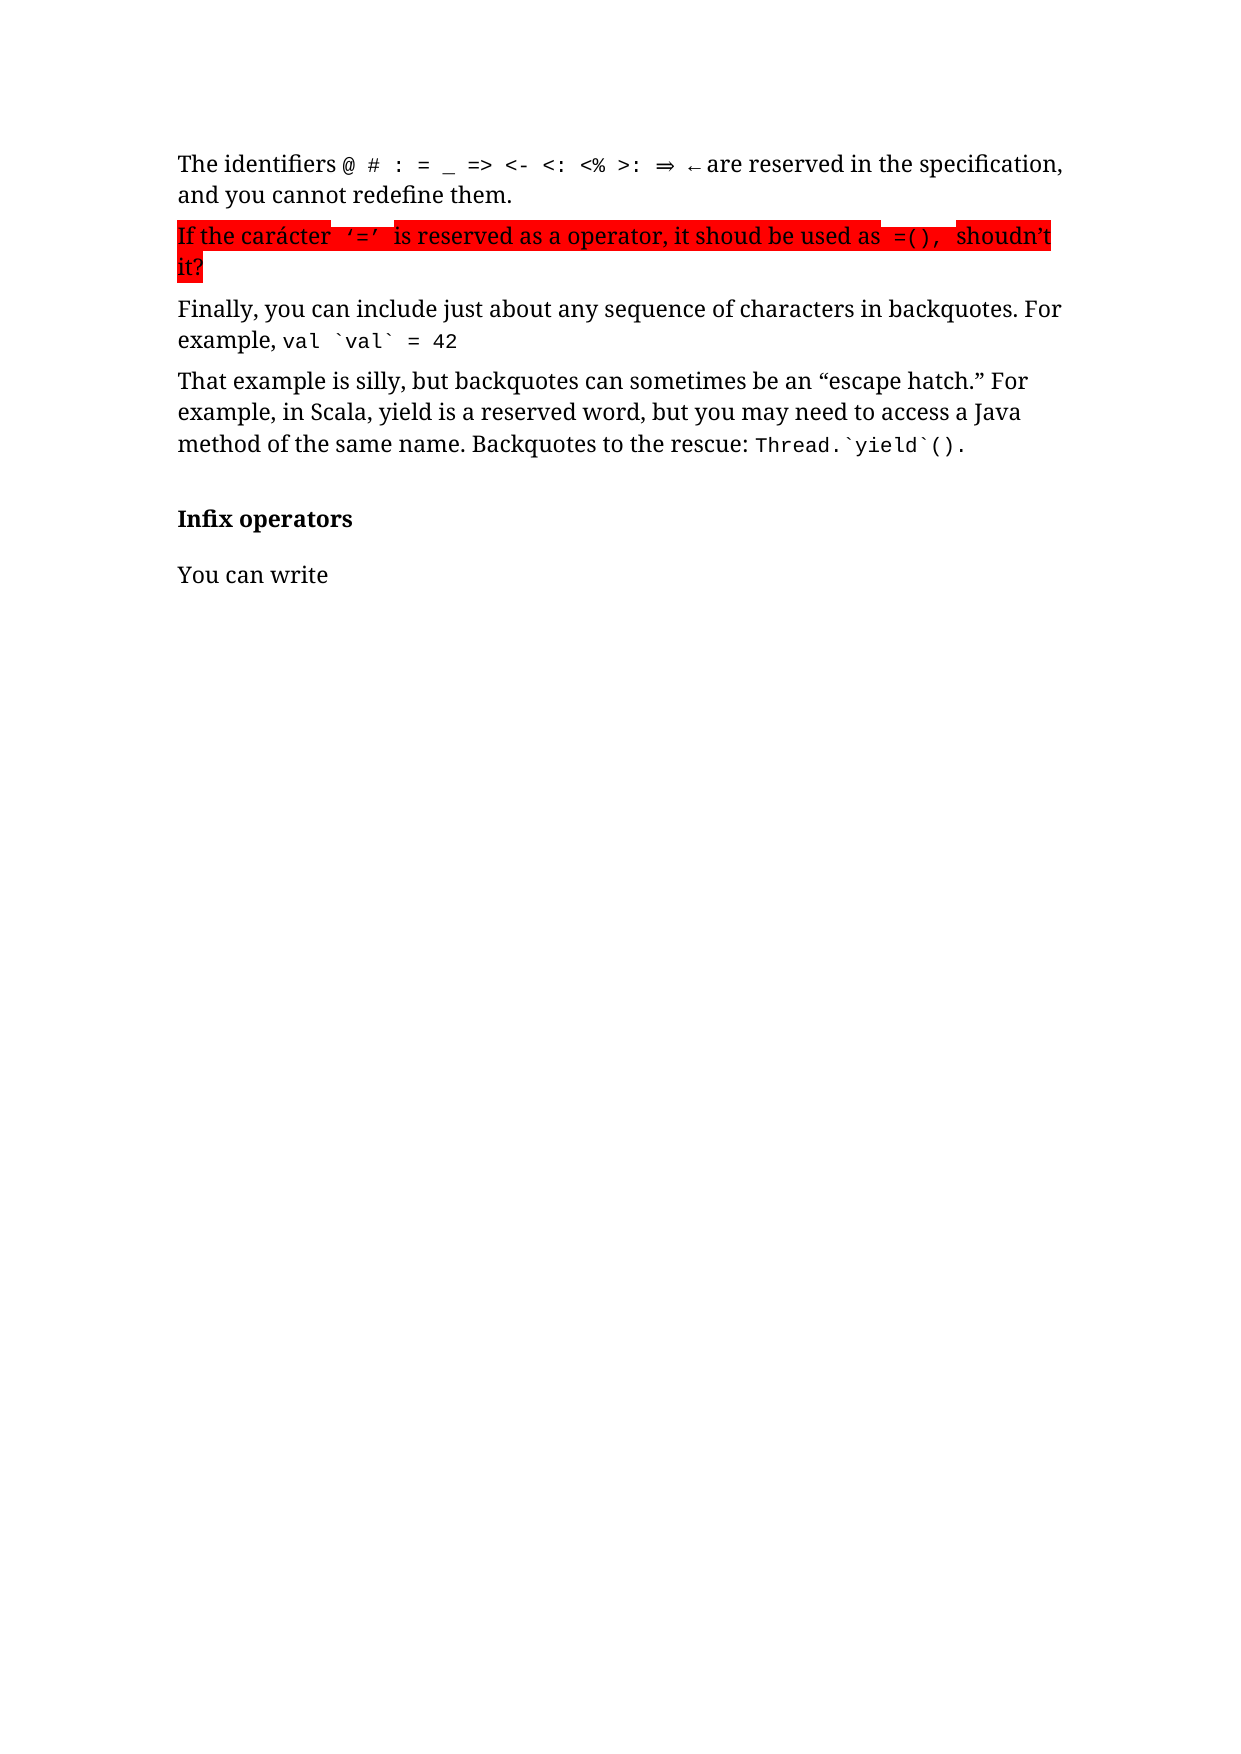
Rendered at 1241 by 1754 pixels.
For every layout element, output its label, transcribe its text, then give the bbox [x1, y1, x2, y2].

text You can write [177, 559, 1063, 591]
text Finally, you can include just about any sequence of characters in backquotes. For example, val `val` = 42 [177, 293, 1063, 355]
text If the carácter ‘=’ is reserved as a operator, it shoud be used as =(), shoudn’t it? [203, 220, 1063, 283]
text That example is silly, but backquotes can sometimes be an “escape hatch.” For example, in Scala, yield is a reserved word, but you may need to access a Java method of the same name. Backquotes to the rescue: Thread.`yield`(). [177, 365, 1063, 459]
text The identifiers @ # : = _ => <- <: <% >: ⇒ ← are reserved in the specification, and you cannot redefine them. [177, 148, 1063, 210]
text Infix operators [177, 502, 1063, 534]
